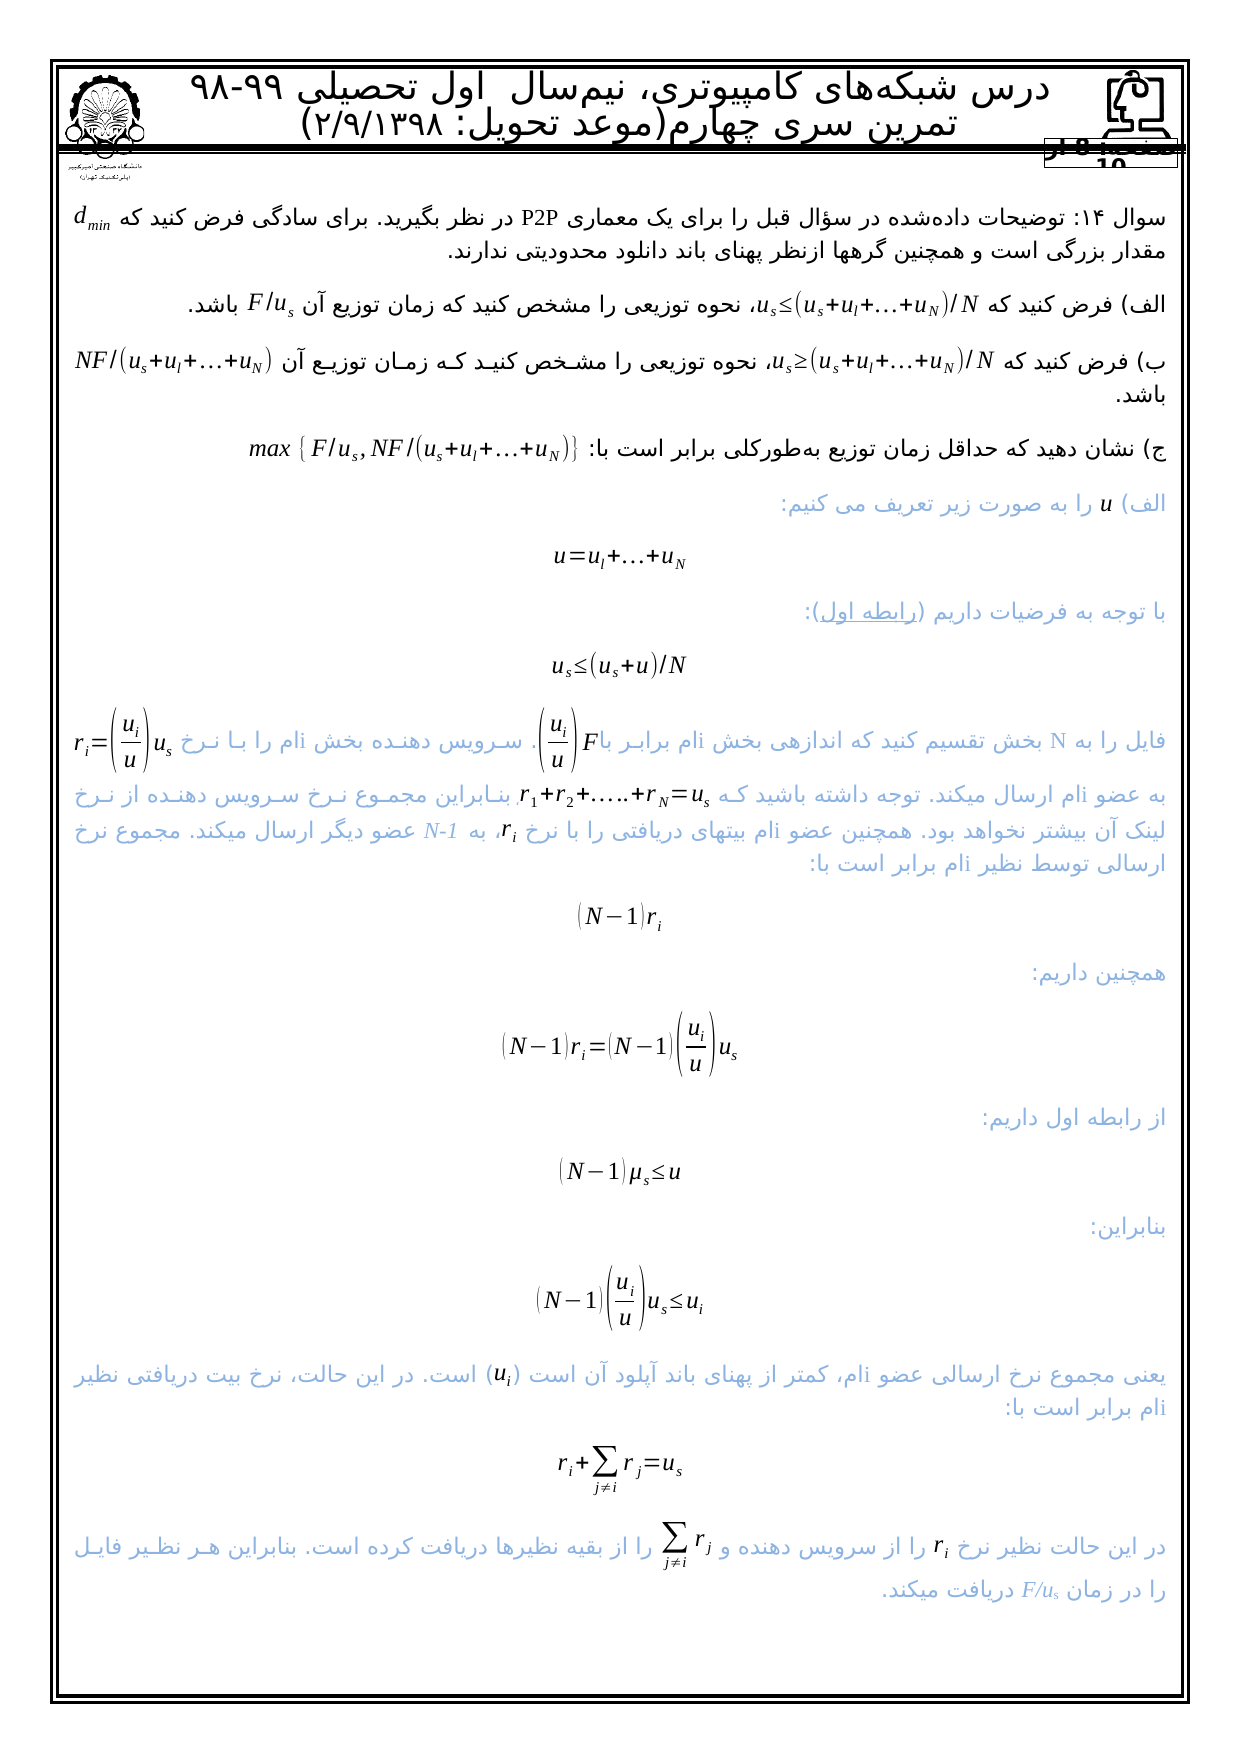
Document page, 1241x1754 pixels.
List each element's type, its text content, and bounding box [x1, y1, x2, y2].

text فایل را به N بخش تقسیم کنید که اندازهی بخش iام برابر با. سرویس دهنده بخش iام را با نرخ به عضو iام ارسال میکند. توجه داشته باشید که ، بنابراین مجموع نرخ سرویس دهنده از نرخ لینک آن بیشتر نخواهد بود. همچنین عضو iام بیتهای دریافتی را با نرخ ، به N-1 عضو دیگر ارسال میکند. مجموع نرخ ارسالی توسط نظیر iام برابر است با: [74, 706, 1166, 877]
picture [65, 75, 145, 144]
text ج) نشان دهید که حداقل زمان توزیع به‌طورکلی برابر است با: [74, 433, 1166, 465]
text سوال ۱۴: توضیحات داده‌شده در سؤال قبل را برای یک معماری P2P در نظر بگیرید. برای سادگی فرض کنید که مقدار بزرگی است و همچنین گرهها ازنظر پهنای باند دانلود محدودیتی ندارند. [74, 202, 1166, 264]
text ب) فرض کنید که ، نحوه توزیعی را مشخص کنید که زمان توزیع آن باشد. [74, 345, 1166, 408]
text در این حالت نظیر نرخ را از سرویس دهنده و را از بقیه نظیرها دریافت کرده است. بنابراین هر نظیر فایل را در زمان F/us دریافت میکند. [74, 1521, 1166, 1602]
text الف) را به صورت زیر تعریف می کنیم: [74, 489, 1166, 517]
text از رابطه اول داریم: [74, 1104, 1166, 1131]
picture [1100, 70, 1172, 138]
text همچنین داریم: [74, 959, 1166, 986]
text یعنی مجموع نرخ ارسالی عضو iام، کمتر از پهنای باند آپلود آن است () است. در این حالت، نرخ بیت دریافتی نظیر iام برابر است با: [74, 1358, 1166, 1421]
text بنابراین: [74, 1213, 1166, 1240]
picture [65, 154, 145, 181]
text الف) فرض کنید که ، نحوه توزیعی را مشخص کنید که زمان توزیع آن باشد. [74, 289, 1166, 321]
text با توجه به فرضیات داریم (رابطه اول): [74, 598, 1166, 625]
